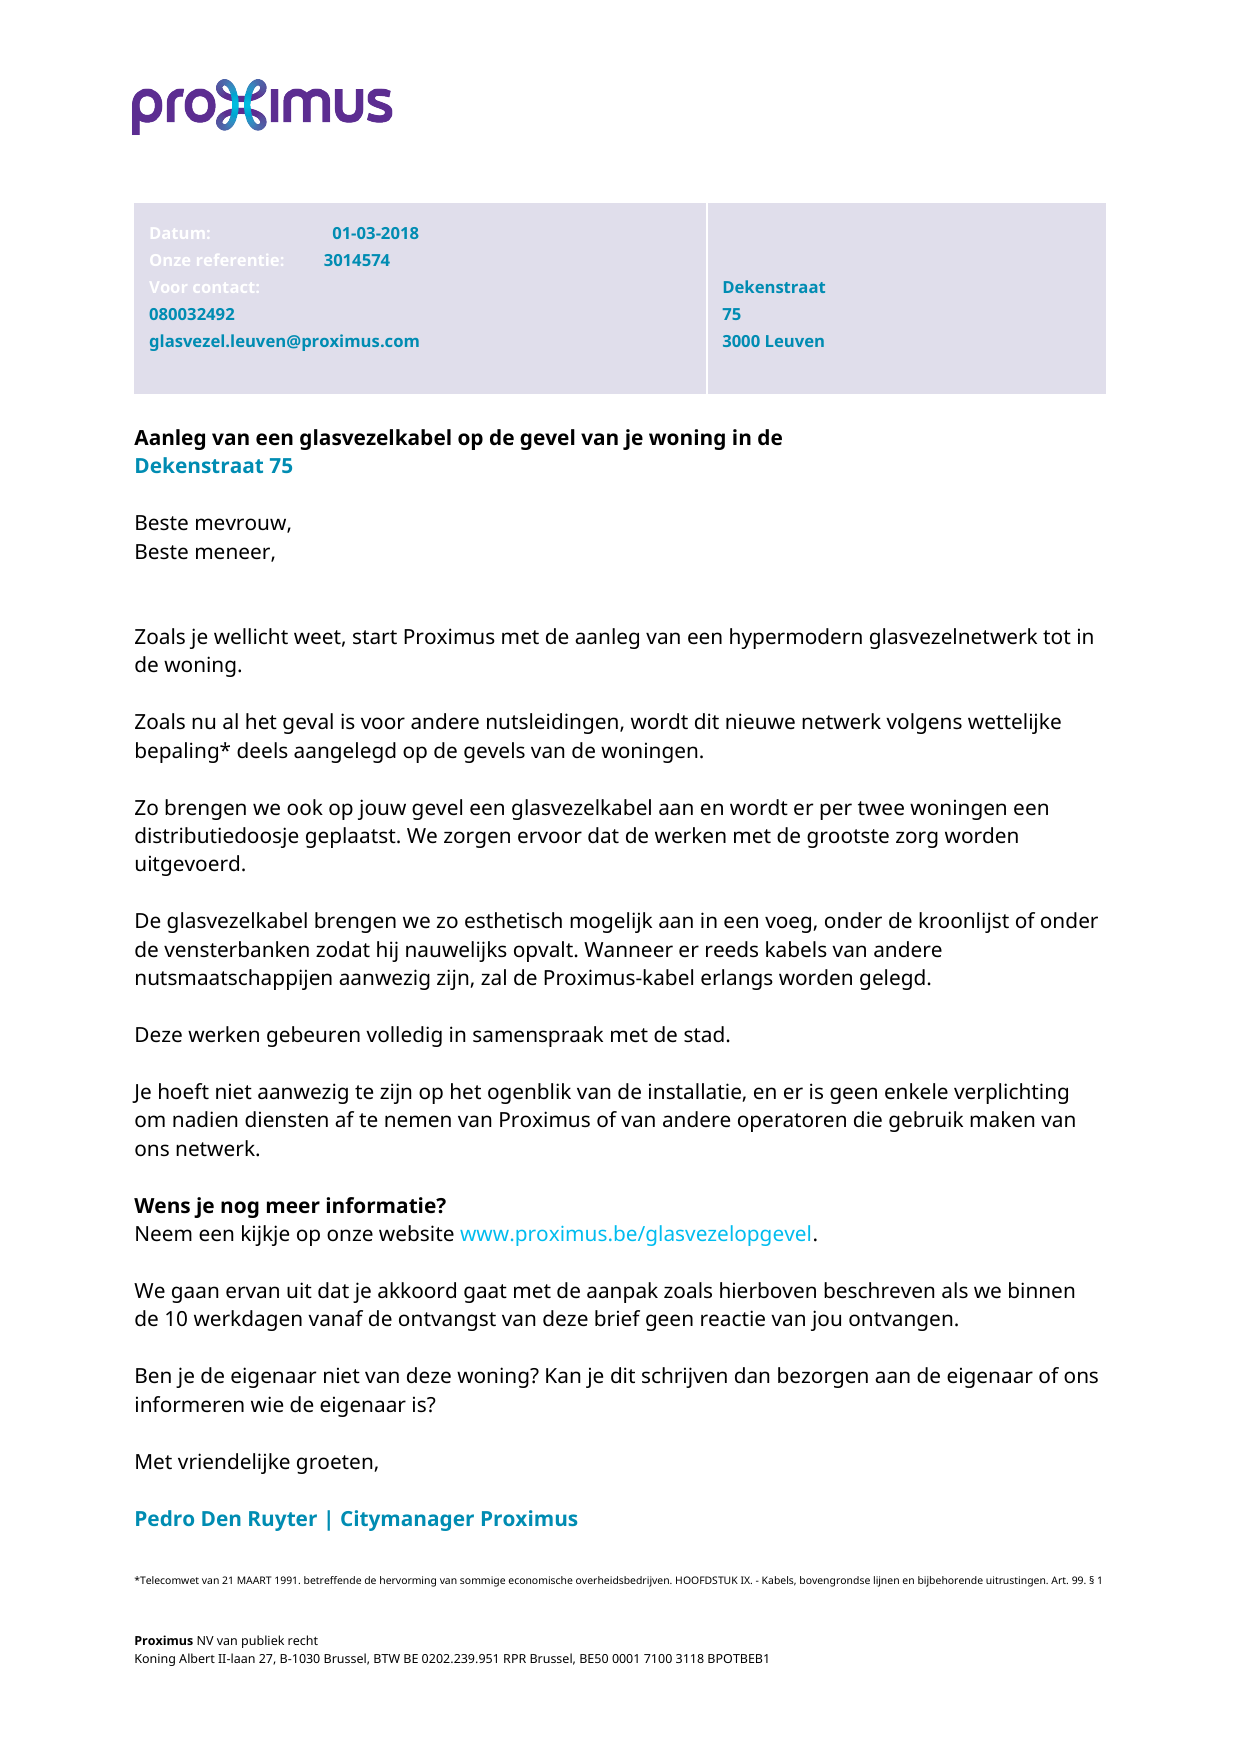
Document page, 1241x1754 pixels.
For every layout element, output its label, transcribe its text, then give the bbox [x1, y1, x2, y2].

text Wens je nog meer informatie? [134, 1191, 1106, 1219]
text *Telecomwet van 21 MAART 1991. betreffende de hervorming van sommige economische overheidsbedrijven. HOOFDSTUK IX. - Kabels, bovengrondse lijnen en bijbehorende uitrustingen. Art. 99. § 1 [134, 1561, 1106, 1588]
text Zoals nu al het geval is voor andere nutsleidingen, wordt dit nieuwe netwerk volgens wettelijke bepaling* deels aangelegd op de gevels van de woningen. [134, 707, 1106, 764]
text Pedro Den Ruyter | Citymanager Proximus [134, 1504, 1106, 1532]
text Zoals je wellicht weet, start Proximus met de aanleg van een hypermodern glasvezelnetwerk tot in de woning. [134, 622, 1106, 679]
text Beste meneer, [134, 537, 1106, 565]
text Zo brengen we ook op jouw gevel een glasvezelkabel aan en wordt er per twee woningen een distributiedoosje geplaatst. We zorgen ervoor dat de werken met de grootste zorg worden uitgevoerd. [134, 793, 1106, 878]
text Beste mevrouw, [134, 508, 1106, 537]
text Je hoeft niet aanwezig te zijn op het ogenblik van de installatie, en er is geen enkele verplichting om nadien diensten af te nemen van Proximus of van andere operatoren die gebruik maken van ons netwerk. [134, 1077, 1106, 1162]
text Met vriendelijke groeten, [134, 1447, 1106, 1475]
text We gaan ervan uit dat je akkoord gaat met de aanpak zoals hierboven beschreven als we binnen de 10 werkdagen vanaf de ontvangst van deze brief geen reactie van jou ontvangen. [134, 1276, 1106, 1333]
picture [0, 0, 1241, 149]
text De glasvezelkabel brengen we zo esthetisch mogelijk aan in een voeg, onder de kroonlijst of onder de vensterbanken zodat hij nauwelijks opvalt. Wanneer er reeds kabels van andere nutsmaatschappijen aanwezig zijn, zal de Proximus-kabel erlangs worden gelegd. [134, 906, 1106, 992]
text Dekenstraat 75 [134, 451, 1106, 480]
text Neem een kijkje op onze website www.proximus.be/glasvezelopgevel. [134, 1219, 1106, 1248]
table_header Datum: 01-03-2018 Onze referentie: 3014574 Voor contact: 080032492 glasvezel.leuven@proximus.com [134, 203, 706, 394]
text Deze werken gebeuren volledig in samenspraak met de stad. [134, 1020, 1106, 1049]
text Ben je de eigenaar niet van deze woning? Kan je dit schrijven dan bezorgen aan de eigenaar of ons informeren wie de eigenaar is? [134, 1361, 1106, 1418]
table_header Dekenstraat 75 3000 Leuven [708, 203, 1106, 394]
text Aanleg van een glasvezelkabel op de gevel van je woning in de [134, 423, 1106, 451]
